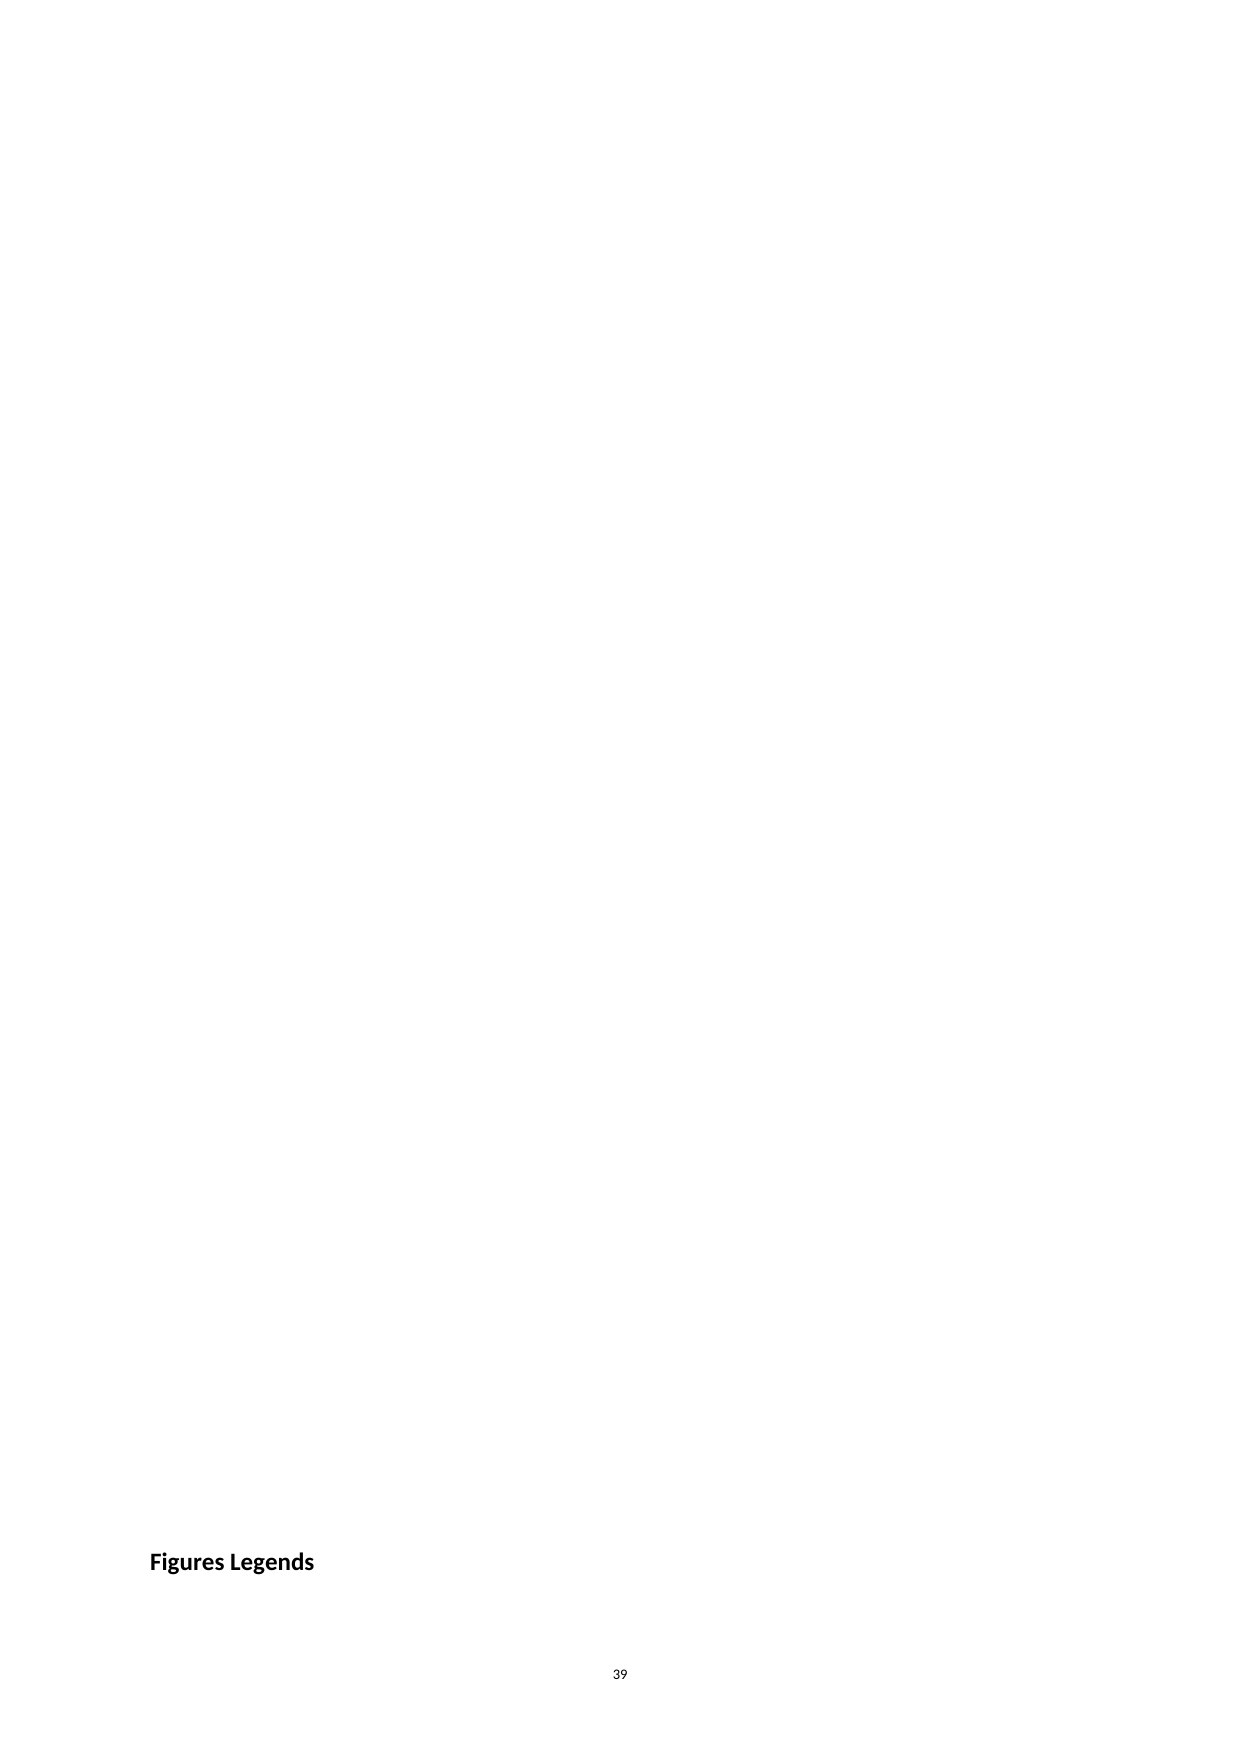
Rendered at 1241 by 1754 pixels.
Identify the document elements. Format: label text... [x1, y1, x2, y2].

text Figures Legends [150, 1546, 1090, 1576]
